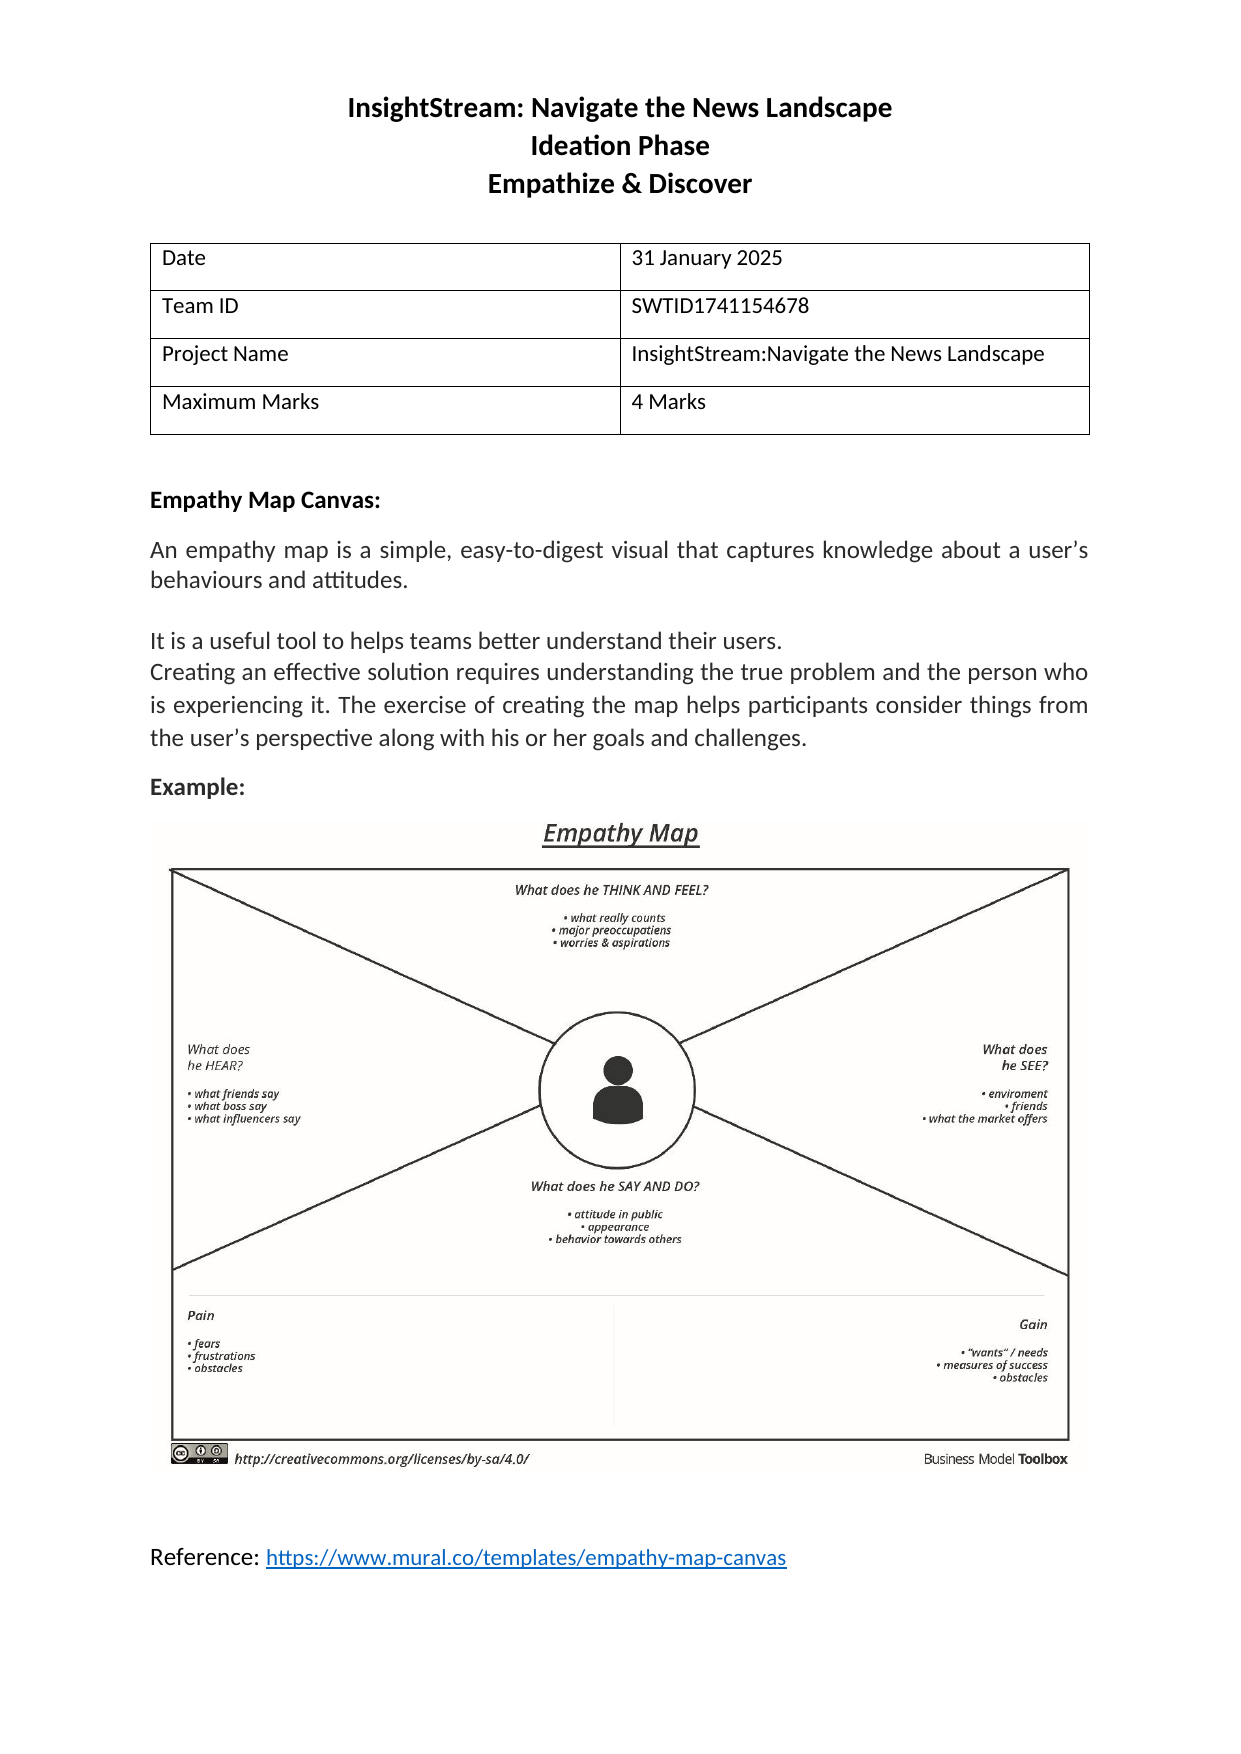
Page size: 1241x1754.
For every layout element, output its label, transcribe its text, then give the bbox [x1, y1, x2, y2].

text An empathy map is a simple, easy-to-digest visual that captures knowledge about a user’s behaviours and attitudes. [150, 534, 1090, 595]
picture [150, 821, 1091, 1473]
table_cell SWTID1741154678 [621, 291, 1089, 338]
table_cell InsightStream:Navigate the News Landscape [621, 339, 1089, 386]
table_header 31 January 2025 [621, 244, 1089, 290]
table_cell Team ID [151, 291, 620, 338]
text Reference: https://www.mural.co/templates/empathy-map-canvas [150, 1541, 1090, 1572]
text Ideation Phase [150, 127, 1090, 163]
text Empathize & Discover [150, 166, 1090, 201]
table_cell 4 Marks [621, 387, 1089, 434]
table_header Date [151, 244, 620, 290]
table_cell Maximum Marks [151, 387, 620, 434]
text InsightStream: Navigate the News Landscape [150, 89, 1090, 124]
text It is a useful tool to helps teams better understand their users. [150, 625, 1090, 656]
table_cell Project Name [151, 339, 620, 386]
text Creating an effective solution requires understanding the true problem and the person who is experiencing it. The exercise of creating the map helps participants consider things from the user’s perspective along with his or her goals and challenges. [150, 656, 1090, 752]
text Example: [150, 771, 1090, 802]
text Empathy Map Canvas: [150, 484, 1090, 515]
